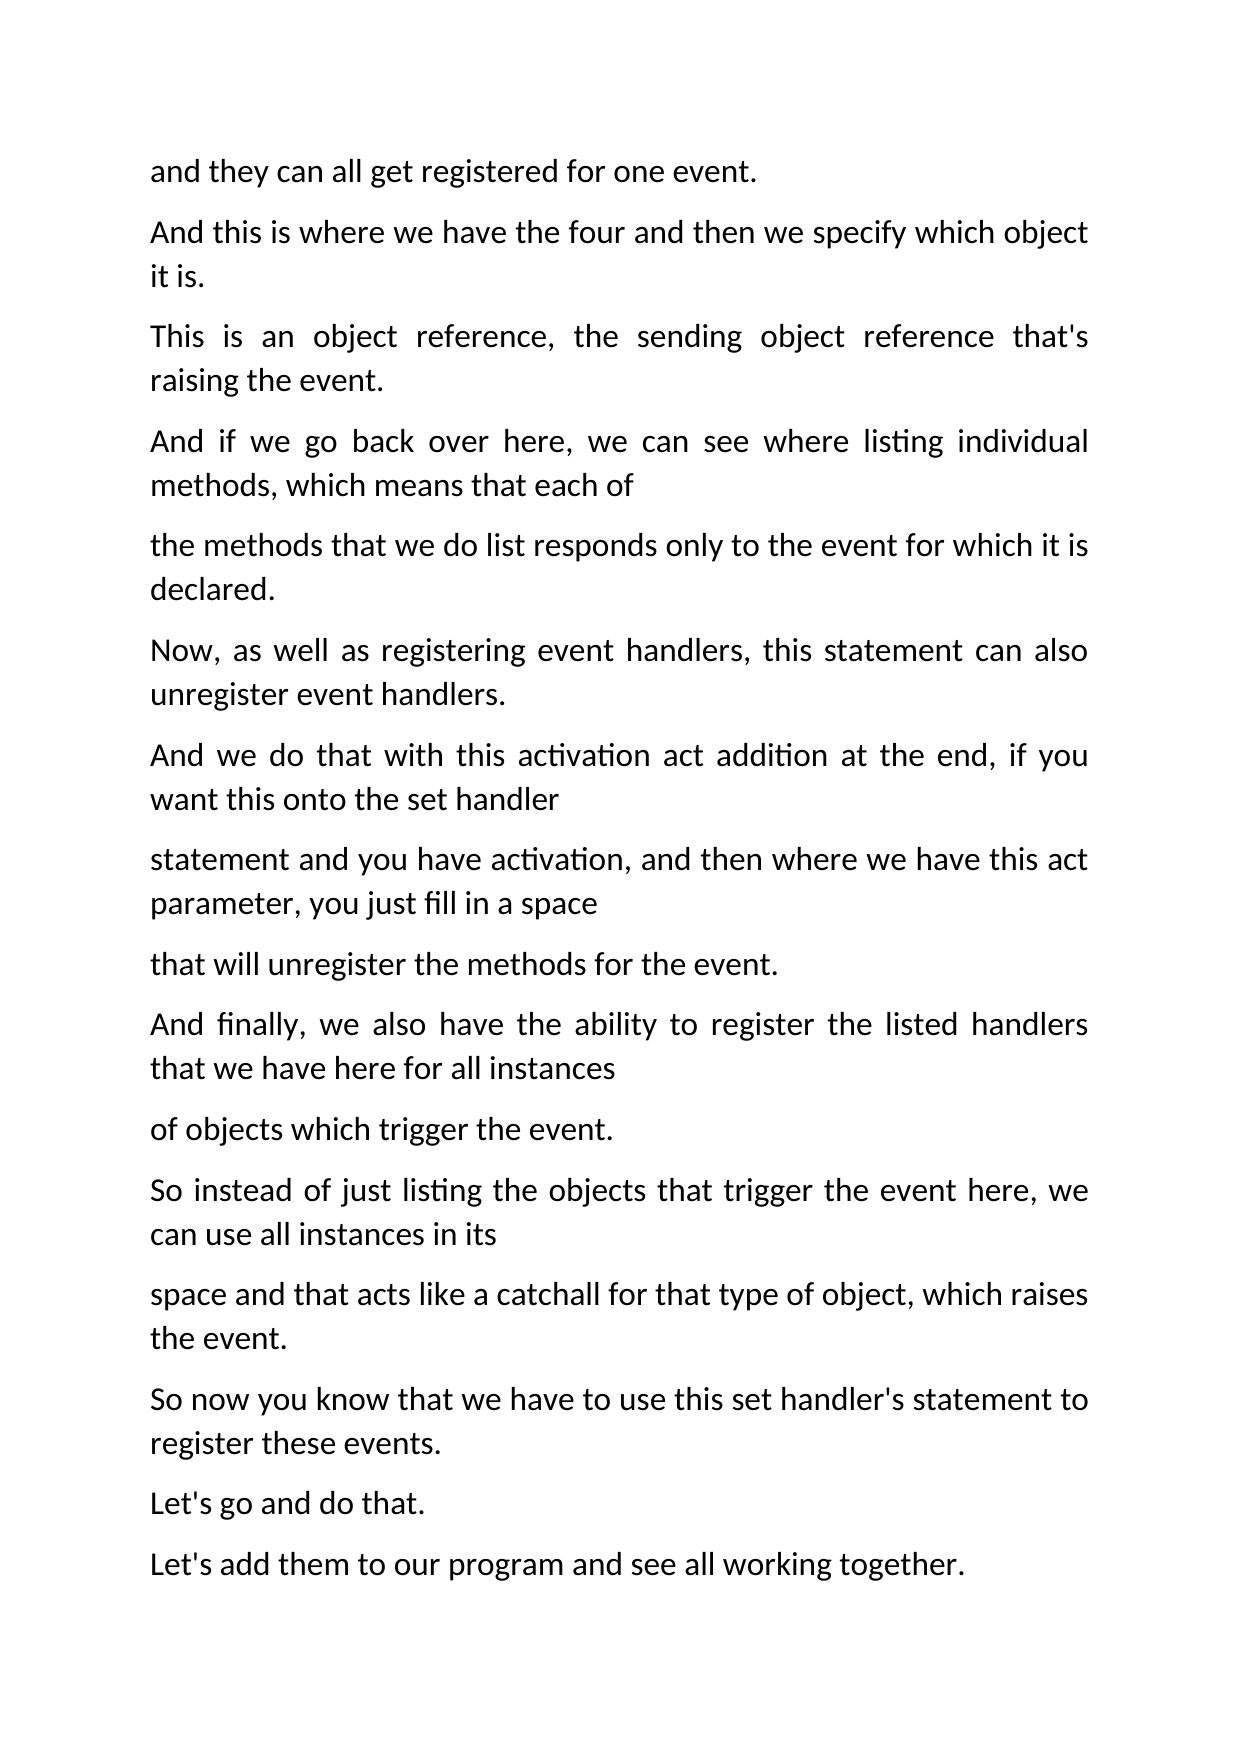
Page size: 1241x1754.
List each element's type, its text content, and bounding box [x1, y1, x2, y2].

text Let's go and do that. [150, 1482, 1090, 1523]
text And we do that with this activation act addition at the end, if you want this onto the set handler [150, 733, 1090, 818]
text So now you know that we have to use this set handler's statement to register these events. [150, 1378, 1090, 1462]
text space and that acts like a catchall for that type of object, which raises the event. [150, 1273, 1090, 1358]
text the methods that we do list responds only to the event for which it is declared. [150, 524, 1090, 609]
text And if we go back over here, we can see where listing individual methods, which means that each of [150, 420, 1090, 504]
text Now, as well as registering event handlers, this statement can also unregister event handlers. [150, 629, 1090, 714]
text And this is where we have the four and then we specify which object it is. [150, 211, 1090, 295]
text that will unregister the methods for the event. [150, 943, 1090, 983]
text And finally, we also have the ability to register the listed handlers that we have here for all instances [150, 1003, 1090, 1088]
text of objects which trigger the event. [150, 1108, 1090, 1149]
text So instead of just listing the objects that trigger the event here, we can use all instances in its [150, 1168, 1090, 1253]
text and they can all get registered for one event. [150, 150, 1090, 191]
text Let's add them to our program and see all working together. [150, 1543, 1090, 1584]
text This is an object reference, the sending object reference that's raising the event. [150, 315, 1090, 400]
text statement and you have activation, and then where we have this act parameter, you just fill in a space [150, 838, 1090, 923]
